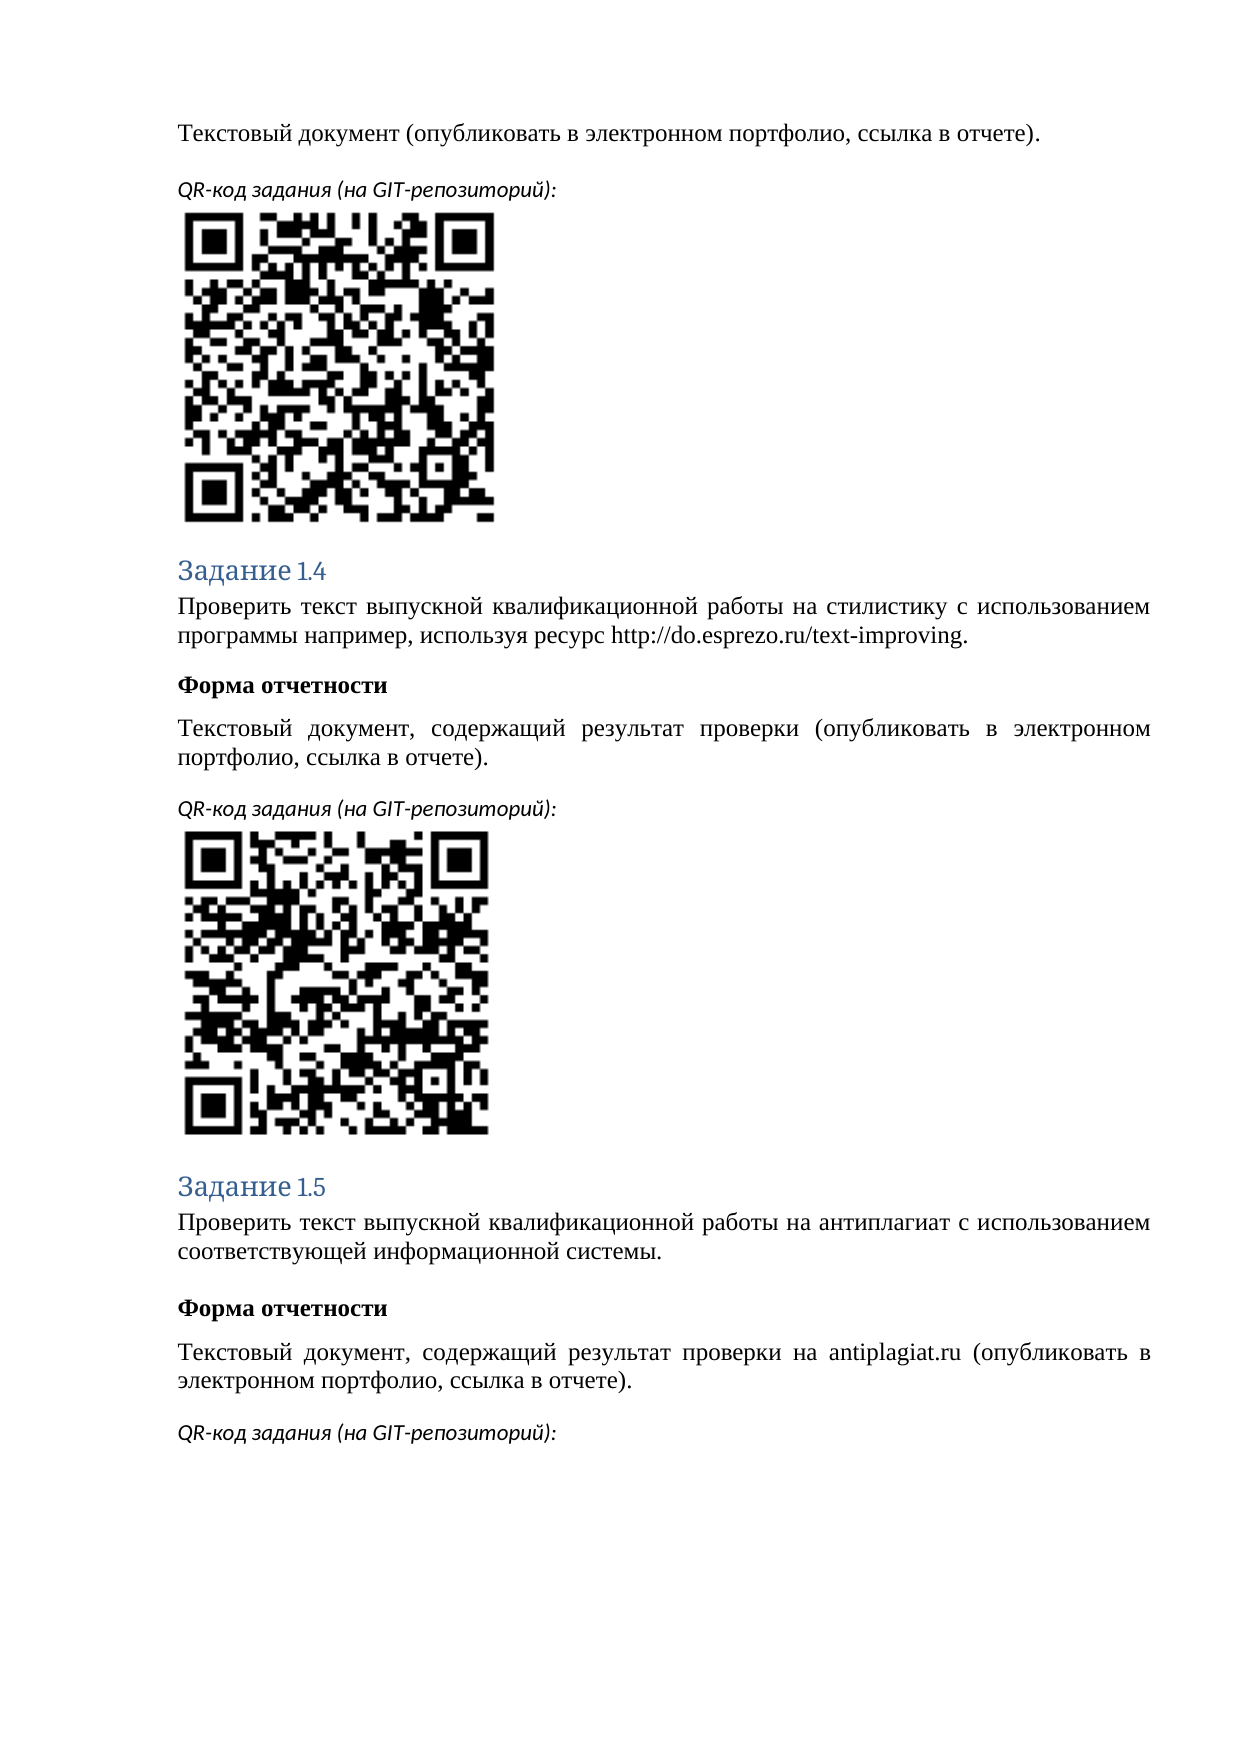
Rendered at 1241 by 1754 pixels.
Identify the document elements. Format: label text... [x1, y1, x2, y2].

text Форма отчетности [177, 1293, 1152, 1322]
text Текстовый документ (опубликовать в электронном портфолио, ссылка в отчете). [177, 118, 1152, 147]
text QR-код задания (на GIT-репозиторий): [177, 1418, 1152, 1446]
text Проверить текст выпускной квалификационной работы на антиплагиат с использованием соответствующей информационной системы. [177, 1207, 1152, 1265]
text Форма отчетности [177, 670, 1152, 698]
picture [177, 822, 495, 1139]
text Проверить текст выпускной квалификационной работы на стилистику с использованием программы например, используя ресурс http://do.esprezo.ru/text-improving. [177, 591, 1152, 649]
text QR-код задания (на GIT-репозиторий): [177, 176, 1152, 204]
picture [177, 203, 500, 528]
subtitle Задание 1.4 [177, 556, 1152, 587]
subtitle Задание 1.5 [177, 1172, 1152, 1203]
text Текстовый документ, содержащий результат проверки на antiplagiat.ru (опубликовать в электронном портфолио, ссылка в отчете). [177, 1337, 1152, 1394]
text Текстовый документ, содержащий результат проверки (опубликовать в электронном портфолио, ссылка в отчете). [177, 713, 1152, 770]
text QR-код задания (на GIT-репозиторий): [177, 794, 1152, 822]
